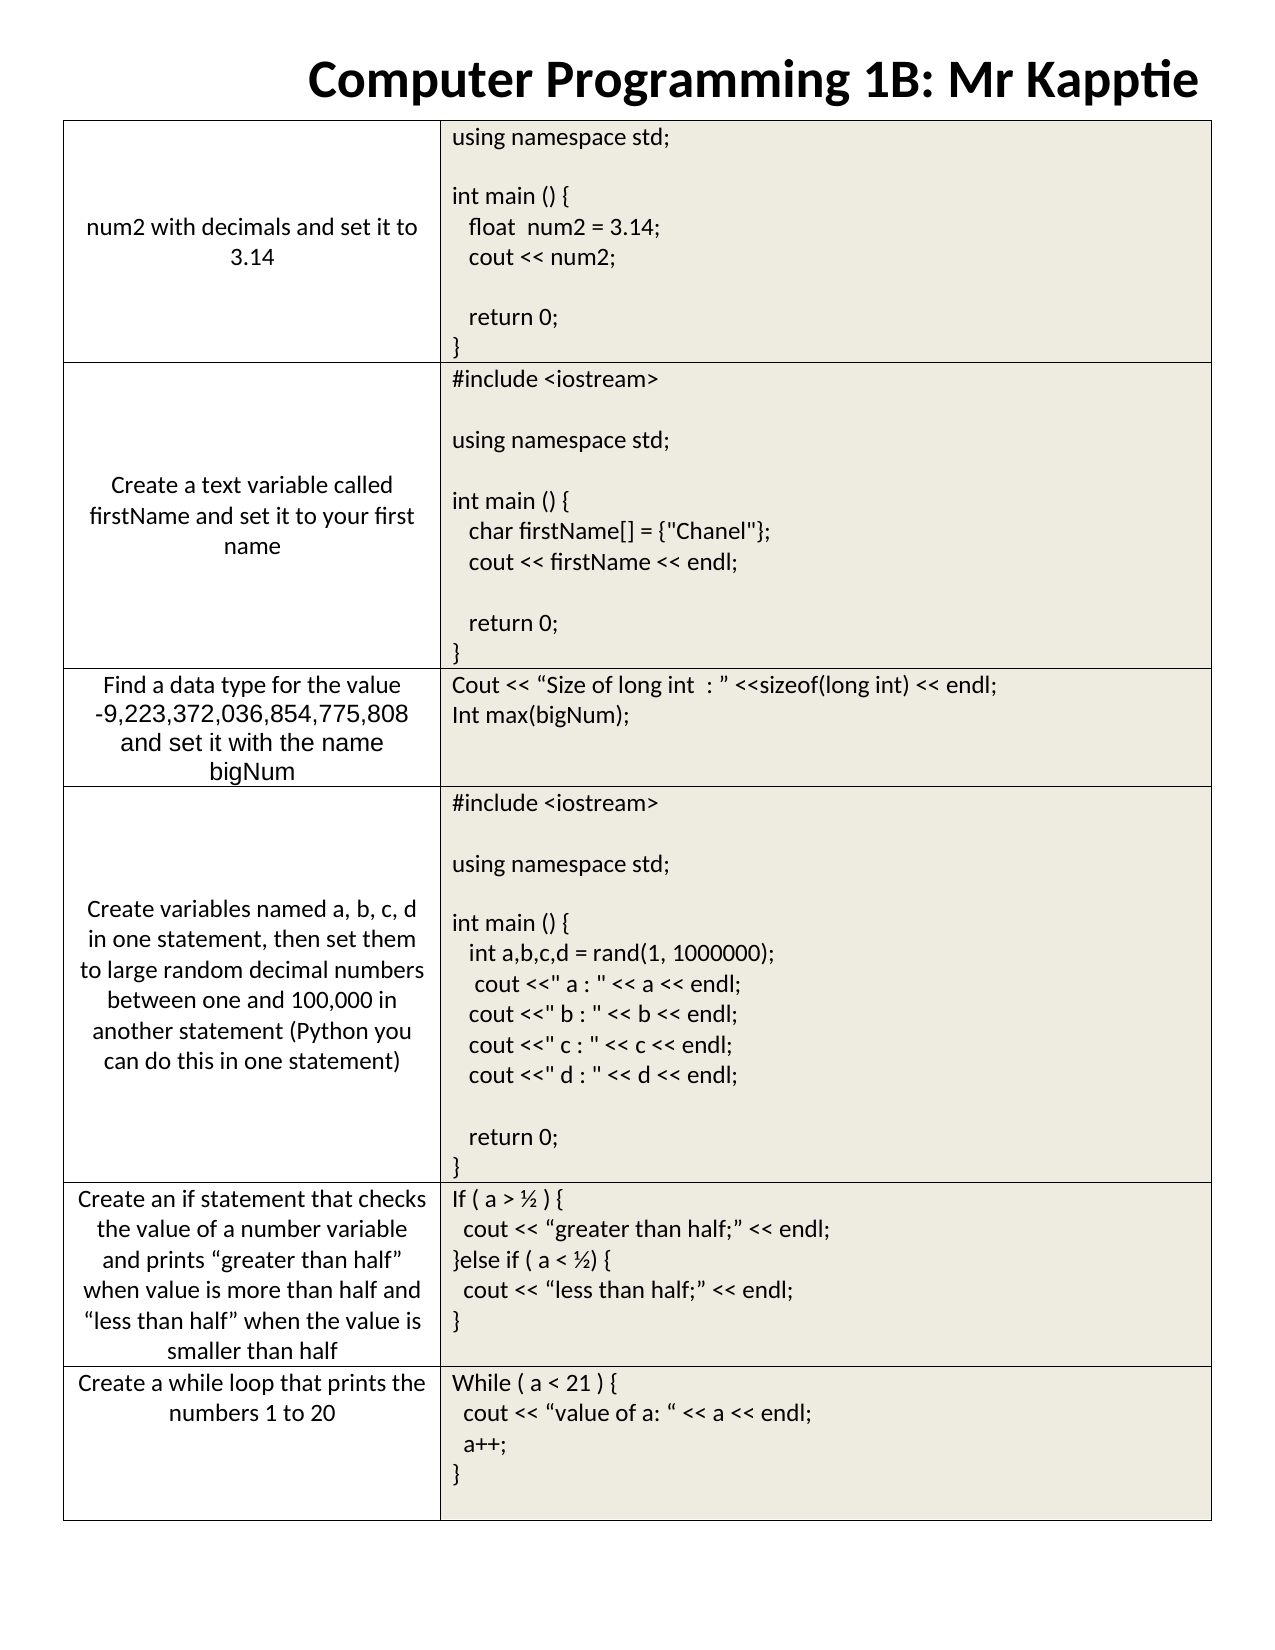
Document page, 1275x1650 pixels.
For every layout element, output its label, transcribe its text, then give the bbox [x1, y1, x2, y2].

table_cell Create an if statement that checks the value of a number variable and prints “greater than half” when value is more than half and “less than half” when the value is smaller than half [64, 1183, 440, 1366]
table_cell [64, 121, 440, 362]
table_cell Find a data type for the value -9,223,372,036,854,775,808 and set it with the name bigNum [64, 669, 440, 786]
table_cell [441, 121, 1211, 362]
table_cell Cout << “Size of long int : ” <<sizeof(long int) << endl; Int max(bigNum); [441, 669, 1211, 786]
table_cell #include <iostream> using namespace std; int main () { int a,b,c,d = rand(1, 1000000); cout <<" a : " << a << endl; cout <<" b : " << b << endl; cout <<" c : " << c << endl; cout <<" d : " << d << endl; return 0; } [441, 787, 1211, 1182]
table_cell Create a text variable called firstName and set it to your first name [64, 363, 440, 668]
table_cell Create variables named a, b, c, d in one statement, then set them to large random decimal numbers between one and 100,000 in another statement (Python you can do this in one statement) [64, 787, 440, 1182]
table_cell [441, 1367, 1211, 1519]
table_cell If ( a > ½ ) { cout << “greater than half;” << endl; }else if ( a < ½) { cout << “less than half;” << endl; } [441, 1183, 1211, 1366]
table_cell #include <iostream> using namespace std; int main () { char firstName[] = {"Chanel"}; cout << firstName << endl; return 0; } [441, 363, 1211, 668]
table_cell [64, 1367, 440, 1519]
